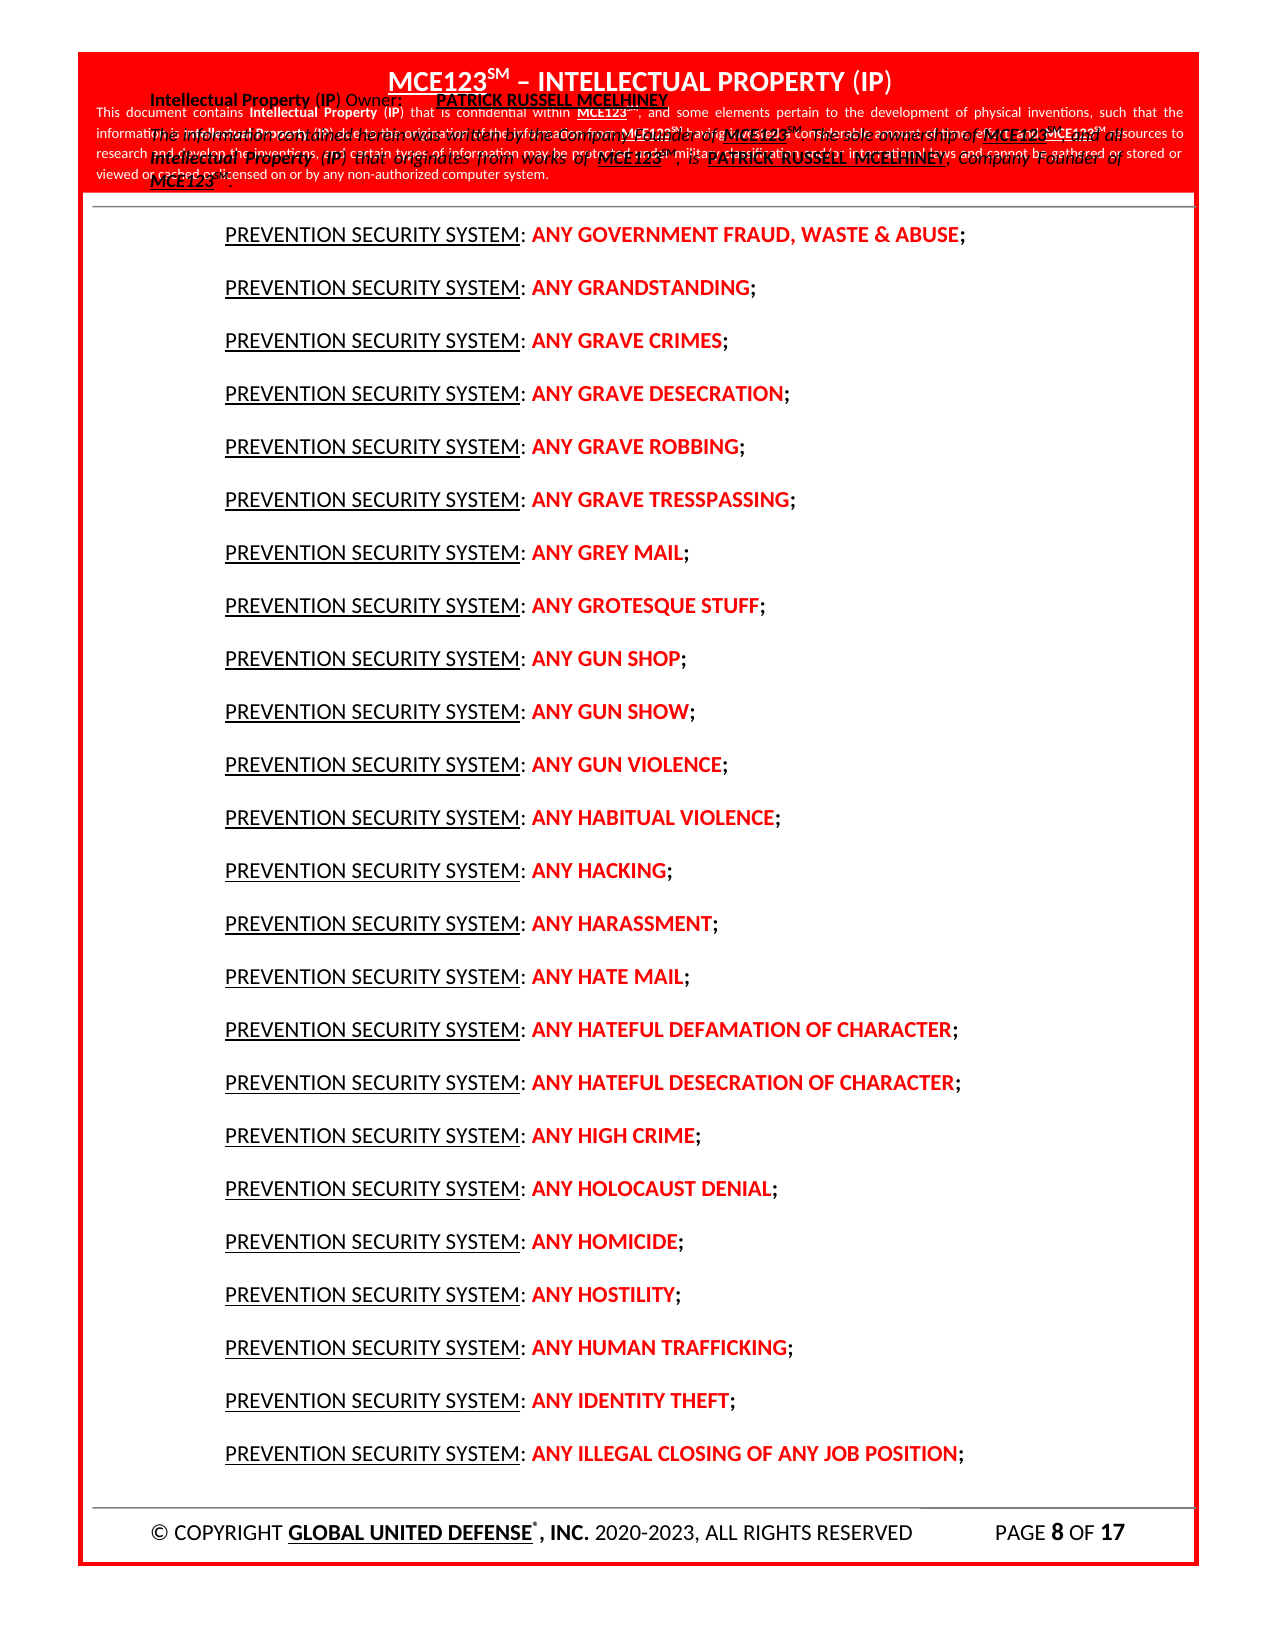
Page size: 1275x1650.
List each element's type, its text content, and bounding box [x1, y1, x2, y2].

text PREVENTION SECURITY SYSTEM: ANY GUN SHOW; [187, 697, 1125, 725]
text PREVENTION SECURITY SYSTEM: ANY HOSTILITY; [187, 1281, 1125, 1308]
text PREVENTION SECURITY SYSTEM: ANY HATEFUL DESECRATION OF CHARACTER; [187, 1068, 1125, 1096]
text PREVENTION SECURITY SYSTEM: ANY HOMICIDE; [187, 1227, 1125, 1256]
text PREVENTION SECURITY SYSTEM: ANY HABITUAL VIOLENCE; [187, 803, 1125, 831]
text PREVENTION SECURITY SYSTEM: ANY HIGH CRIME; [187, 1121, 1125, 1149]
text PREVENTION SECURITY SYSTEM: ANY HATE MAIL; [187, 962, 1125, 990]
text PREVENTION SECURITY SYSTEM: ANY HACKING; [187, 856, 1125, 884]
text PREVENTION SECURITY SYSTEM: ANY IDENTITY THEFT; [187, 1387, 1125, 1414]
text PREVENTION SECURITY SYSTEM: ANY GRAVE ROBBING; [187, 432, 1125, 460]
text PREVENTION SECURITY SYSTEM: ANY HUMAN TRAFFICKING; [187, 1333, 1125, 1362]
text PREVENTION SECURITY SYSTEM: ANY HARASSMENT; [187, 909, 1125, 937]
text PREVENTION SECURITY SYSTEM: ANY GUN SHOP; [187, 644, 1125, 672]
text PREVENTION SECURITY SYSTEM: ANY GROTESQUE STUFF; [187, 591, 1125, 619]
text PREVENTION SECURITY SYSTEM: ANY HATEFUL DEFAMATION OF CHARACTER; [187, 1015, 1125, 1043]
text PREVENTION SECURITY SYSTEM: ANY GREY MAIL; [187, 538, 1125, 566]
text PREVENTION SECURITY SYSTEM: ANY HOLOCAUST DENIAL; [187, 1174, 1125, 1202]
text PREVENTION SECURITY SYSTEM: ANY GRAVE TRESSPASSING; [187, 485, 1125, 513]
text PREVENTION SECURITY SYSTEM: ANY GUN VIOLENCE; [187, 750, 1125, 778]
text PREVENTION SECURITY SYSTEM: ANY GOVERNMENT FRAUD, WASTE & ABUSE; [187, 220, 1125, 248]
text PREVENTION SECURITY SYSTEM: ANY GRAVE CRIMES; [187, 326, 1125, 354]
text PREVENTION SECURITY SYSTEM: ANY GRANDSTANDING; [187, 273, 1125, 301]
text PREVENTION SECURITY SYSTEM: ANY ILLEGAL CLOSING OF ANY JOB POSITION; [187, 1439, 1125, 1468]
text PREVENTION SECURITY SYSTEM: ANY GRAVE DESECRATION; [187, 379, 1125, 407]
